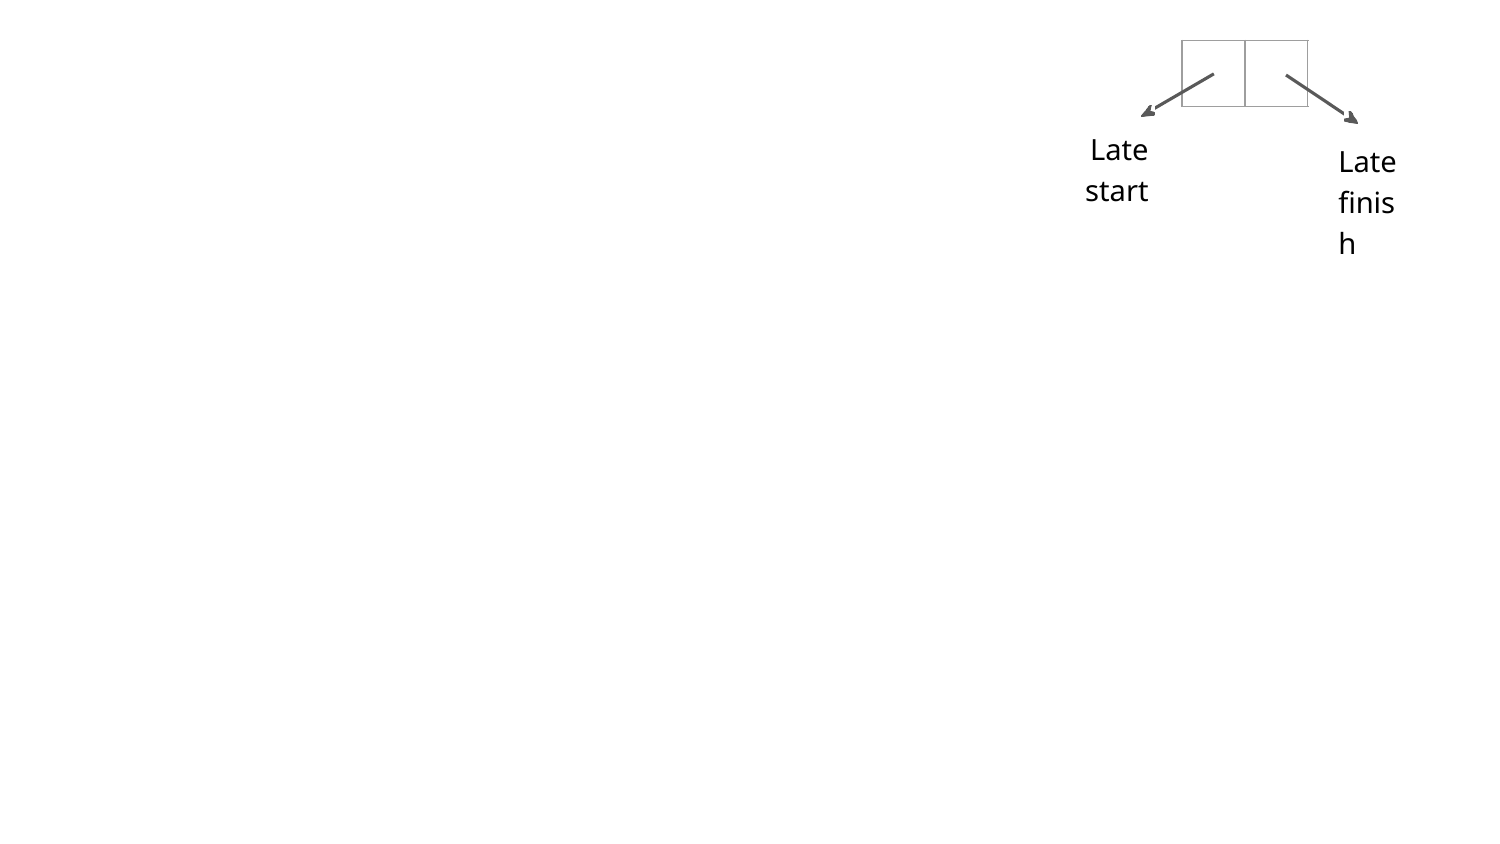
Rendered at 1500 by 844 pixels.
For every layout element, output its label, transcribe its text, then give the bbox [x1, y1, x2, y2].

text Late finish [1338, 142, 1408, 263]
text Late start [1037, 129, 1148, 209]
picture [1141, 105, 1155, 117]
picture [1344, 111, 1358, 124]
